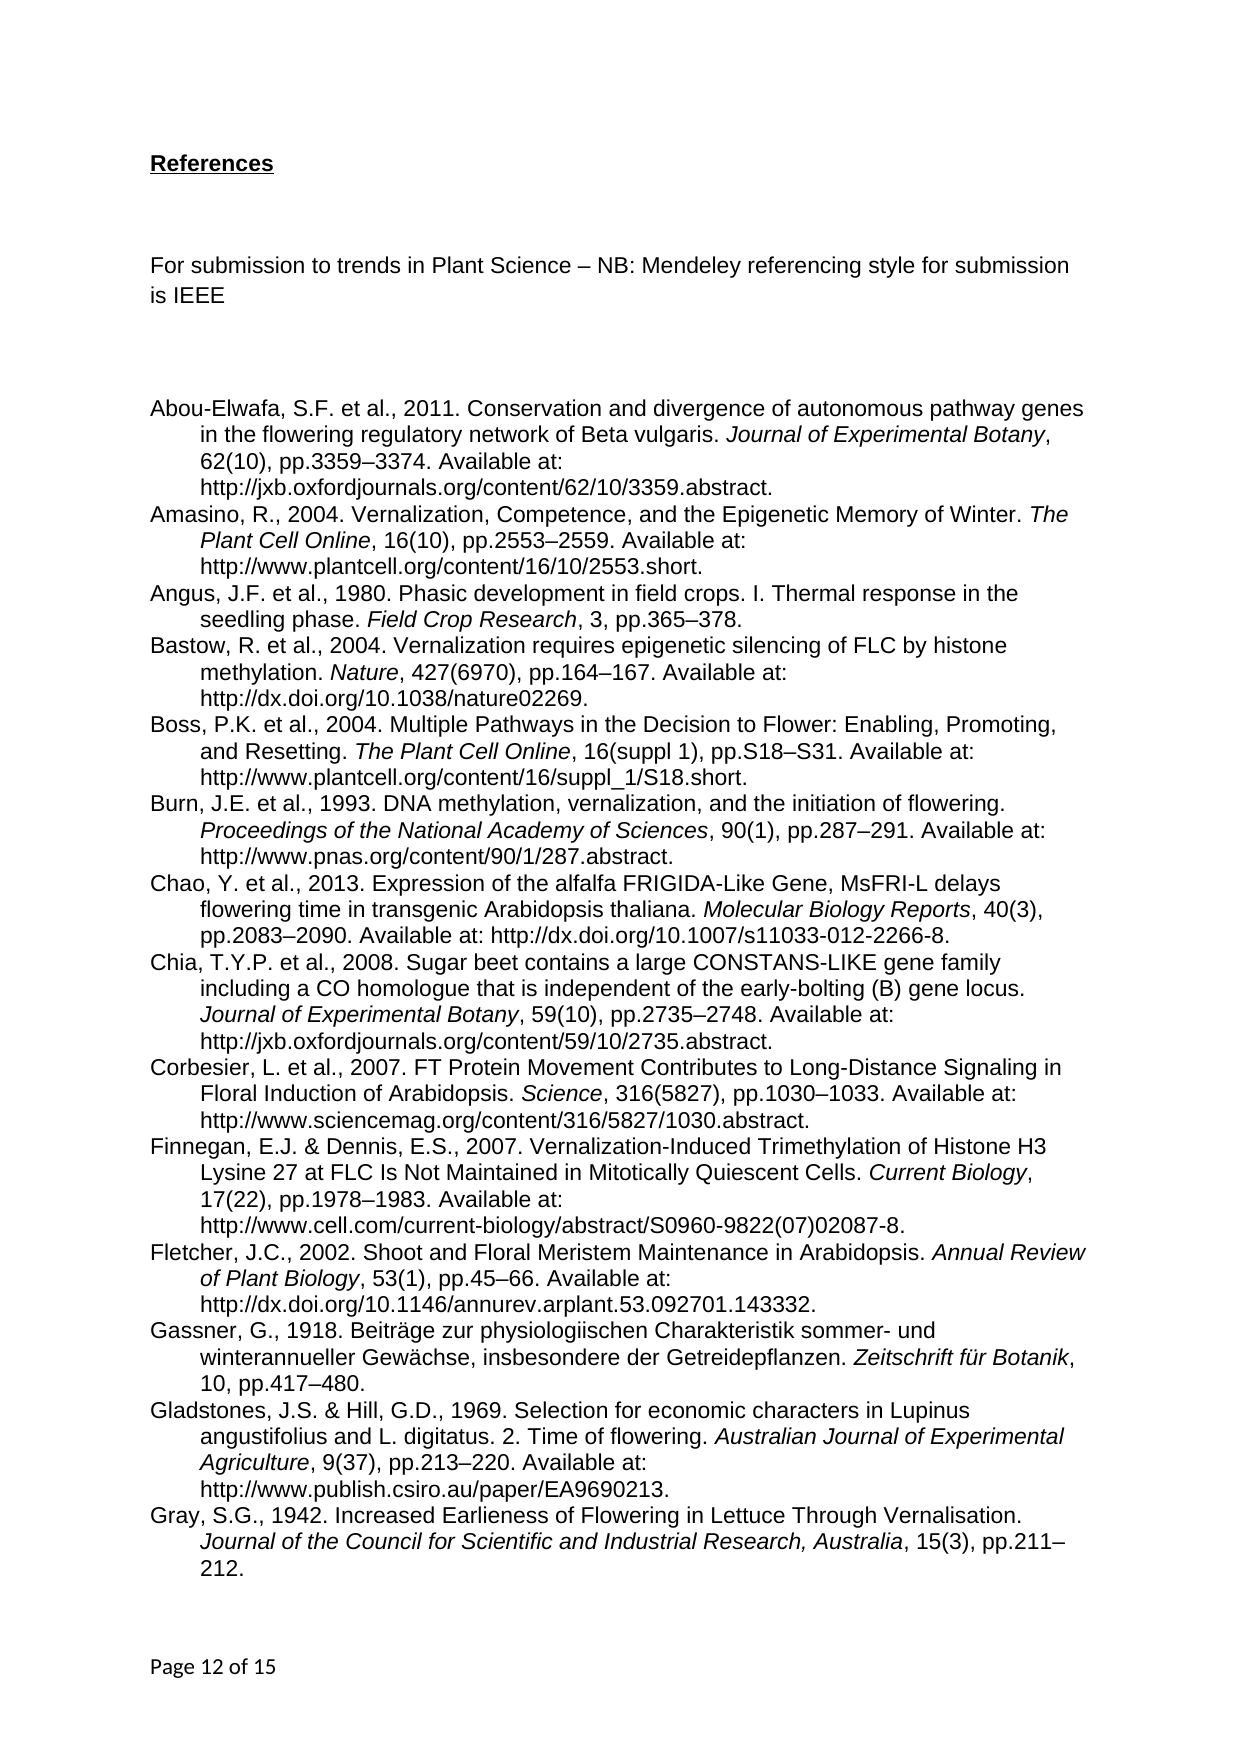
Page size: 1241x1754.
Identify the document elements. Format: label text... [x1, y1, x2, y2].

text Gladstones, J.S. & Hill, G.D., 1969. Selection for economic characters in Lupinus angustifolius and L. digitatus. 2. Time of flowering. Australian Journal of Experimental Agriculture, 9(37), pp.213–220. Available at: http://www.publish.csiro.au/paper/EA9690213. [150, 1397, 1090, 1502]
text Finnegan, E.J. & Dennis, E.S., 2007. Vernalization-Induced Trimethylation of Histone H3 Lysine 27 at FLC Is Not Maintained in Mitotically Quiescent Cells. Current Biology, 17(22), pp.1978–1983. Available at: http://www.cell.com/current-biology/abstract/S0960-9822(07)02087-8. [150, 1133, 1090, 1238]
text References [150, 150, 1090, 176]
text Fletcher, J.C., 2002. Shoot and Floral Meristem Maintenance in Arabidopsis. Annual Review of Plant Biology, 53(1), pp.45–66. Available at: http://dx.doi.org/10.1146/annurev.arplant.53.092701.143332. [150, 1238, 1090, 1317]
text Gassner, G., 1918. Beiträge zur physiologiischen Charakteristik sommer- und winterannueller Gewächse, insbesondere der Getreidepflanzen. Zeitschrift für Botanik, 10, pp.417–480. [150, 1317, 1090, 1397]
text Chao, Y. et al., 2013. Expression of the alfalfa FRIGIDA-Like Gene, MsFRI-L delays flowering time in transgenic Arabidopsis thaliana. Molecular Biology Reports, 40(3), pp.2083–2090. Available at: http://dx.doi.org/10.1007/s11033-012-2266-8. [150, 869, 1090, 948]
text For submission to trends in Plant Science – NB: Mendeley referencing style for submission is IEEE [150, 252, 1090, 309]
text Angus, J.F. et al., 1980. Phasic development in field crops. I. Thermal response in the seedling phase. Field Crop Research, 3, pp.365–378. [150, 579, 1090, 632]
text Burn, J.E. et al., 1993. DNA methylation, vernalization, and the initiation of flowering. Proceedings of the National Academy of Sciences, 90(1), pp.287–291. Available at: http://www.pnas.org/content/90/1/287.abstract. [150, 790, 1090, 869]
text Boss, P.K. et al., 2004. Multiple Pathways in the Decision to Flower: Enabling, Promoting, and Resetting. The Plant Cell Online, 16(suppl 1), pp.S18–S31. Available at: http://www.plantcell.org/content/16/suppl_1/S18.short. [150, 711, 1090, 790]
text Bastow, R. et al., 2004. Vernalization requires epigenetic silencing of FLC by histone methylation. Nature, 427(6970), pp.164–167. Available at: http://dx.doi.org/10.1038/nature02269. [150, 632, 1090, 711]
text Corbesier, L. et al., 2007. FT Protein Movement Contributes to Long-Distance Signaling in Floral Induction of Arabidopsis. Science, 316(5827), pp.1030–1033. Available at: http://www.sciencemag.org/content/316/5827/1030.abstract. [150, 1054, 1090, 1133]
text Abou-Elwafa, S.F. et al., 2011. Conservation and divergence of autonomous pathway genes in the flowering regulatory network of Beta vulgaris. Journal of Experimental Botany, 62(10), pp.3359–3374. Available at: http://jxb.oxfordjournals.org/content/62/10/3359.abstract. [150, 393, 1090, 501]
text Amasino, R., 2004. Vernalization, Competence, and the Epigenetic Memory of Winter. The Plant Cell Online, 16(10), pp.2553–2559. Available at: http://www.plantcell.org/content/16/10/2553.short. [150, 501, 1090, 579]
text Chia, T.Y.P. et al., 2008. Sugar beet contains a large CONSTANS-LIKE gene family including a CO homologue that is independent of the early-bolting (B) gene locus. Journal of Experimental Botany, 59(10), pp.2735–2748. Available at: http://jxb.oxfordjournals.org/content/59/10/2735.abstract. [150, 948, 1090, 1054]
text Gray, S.G., 1942. Increased Earlieness of Flowering in Lettuce Through Vernalisation. Journal of the Council for Scientific and Industrial Research, Australia, 15(3), pp.211–212. [150, 1502, 1090, 1581]
